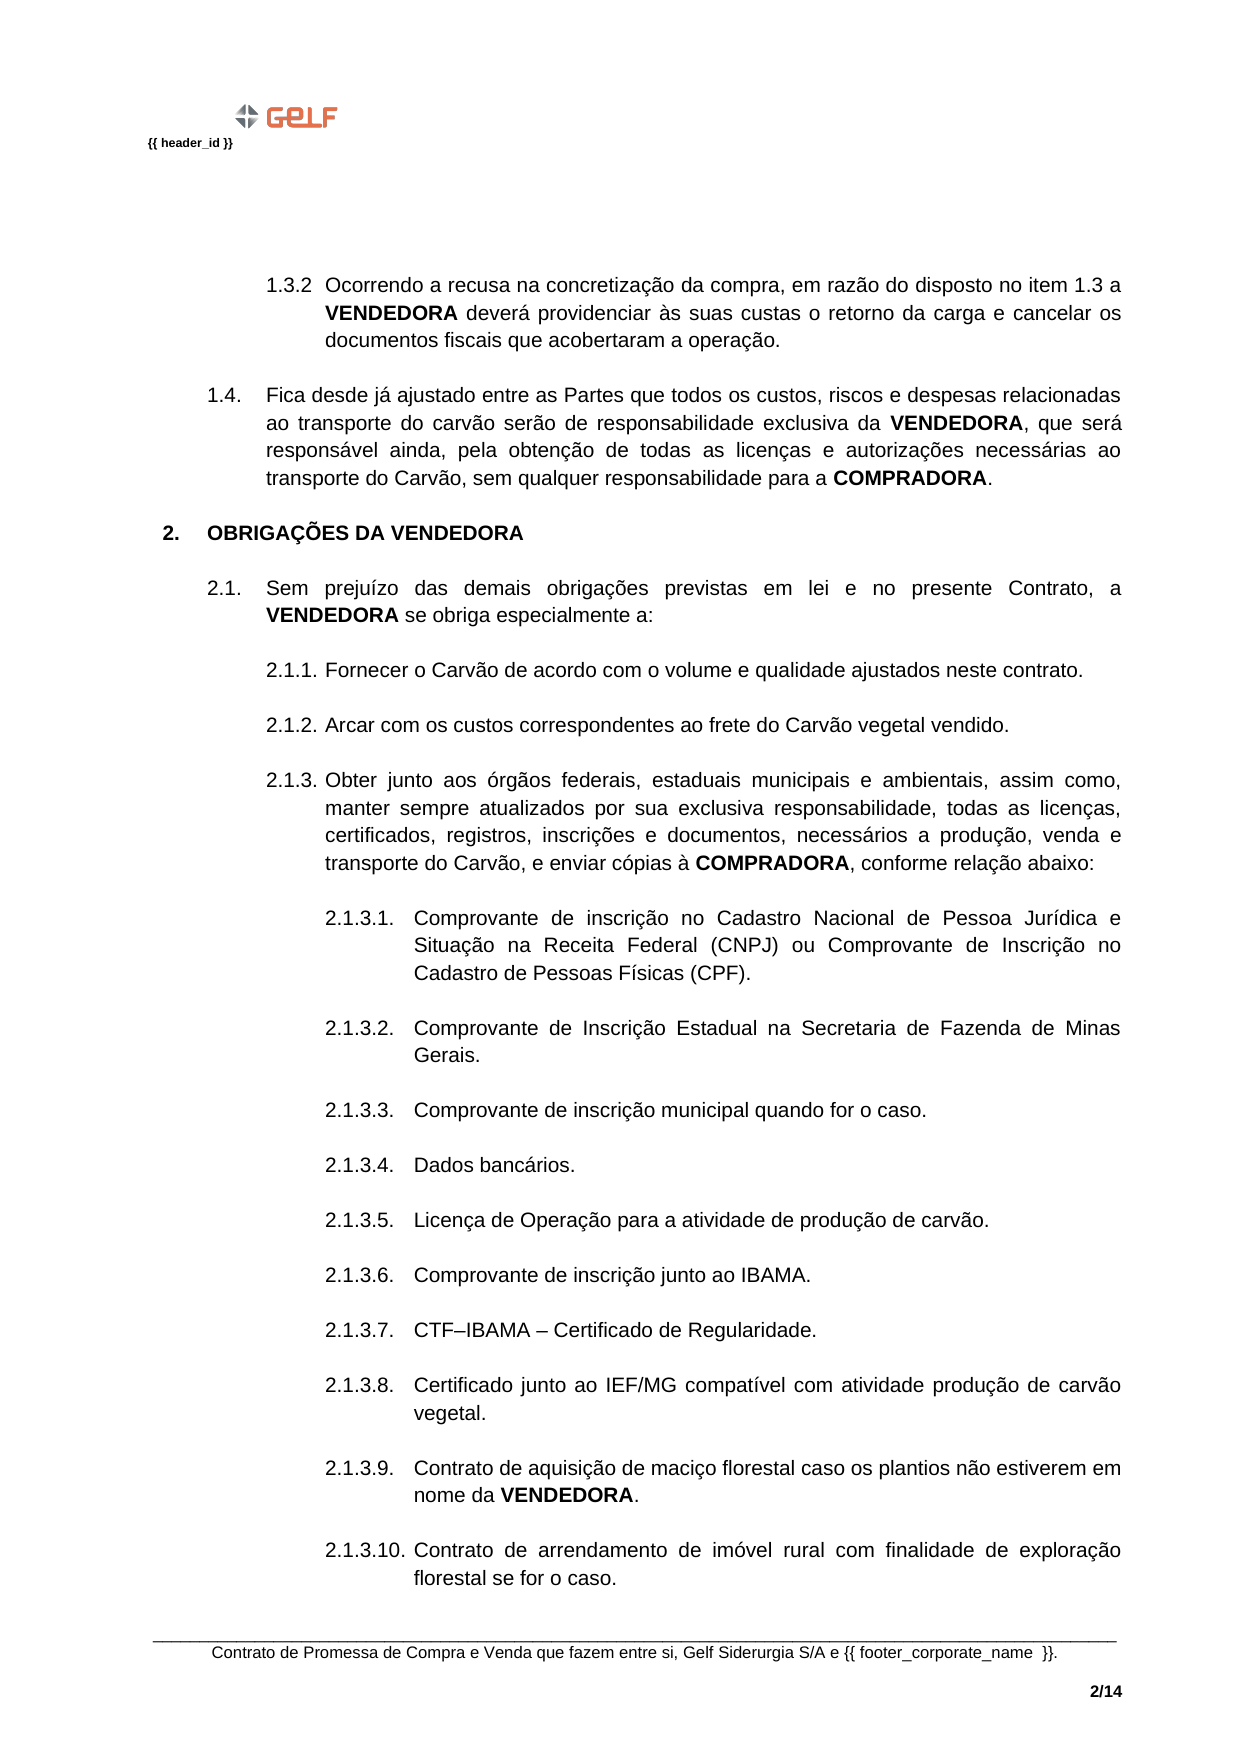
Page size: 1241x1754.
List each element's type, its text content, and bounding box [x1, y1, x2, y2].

list Dados bancários. [325, 1153, 1122, 1177]
list Fornecer o Carvão de acordo com o volume e qualidade ajustados neste contrato. [266, 658, 1122, 682]
list Certificado junto ao IEF/MG compatível com atividade produção de carvão vegetal. [325, 1373, 1122, 1425]
subtitle obrigações da vendedora [162, 521, 1122, 545]
list Comprovante de inscrição no Cadastro Nacional de Pessoa Jurídica e Situação na Receita Federal (CNPJ) ou Comprovante de Inscrição no Cadastro de Pessoas Físicas (CPF). [325, 906, 1122, 985]
list Sem prejuízo das demais obrigações previstas em lei e no presente Contrato, a VENDEDORA se obriga especialmente a: [207, 576, 1122, 627]
list Contrato de aquisição de maciço florestal caso os plantios não estiverem em nome da VENDEDORA. [325, 1456, 1122, 1507]
picture [233, 88, 339, 148]
list Contrato de arrendamento de imóvel rural com finalidade de exploração florestal se for o caso. [325, 1538, 1122, 1590]
list Comprovante de inscrição municipal quando for o caso. [325, 1098, 1122, 1122]
list Fica desde já ajustado entre as Partes que todos os custos, riscos e despesas relacionadas ao transporte do carvão serão de responsabilidade exclusiva da VENDEDORA, que será responsável ainda, pela obtenção de todas as licenças e autorizações necessárias ao transporte do Carvão, sem qualquer responsabilidade para a COMPRADORA. [207, 383, 1122, 490]
list Arcar com os custos correspondentes ao frete do Carvão vegetal vendido. [266, 713, 1122, 737]
list Ocorrendo a recusa na concretização da compra, em razão do disposto no item 1.3 a VENDEDORA deverá providenciar às suas custas o retorno da carga e cancelar os documentos fiscais que acobertaram a operação. [266, 273, 1122, 352]
list CTF–IBAMA – Certificado de Regularidade. [325, 1318, 1122, 1342]
list Comprovante de Inscrição Estadual na Secretaria de Fazenda de Minas Gerais. [325, 1016, 1122, 1067]
list Obter junto aos órgãos federais, estaduais municipais e ambientais, assim como, manter sempre atualizados por sua exclusiva responsabilidade, todas as licenças, certificados, registros, inscrições e documentos, necessários a produção, venda e transporte do Carvão, e enviar cópias à COMPRADORA, conforme relação abaixo: [266, 768, 1122, 875]
list Licença de Operação para a atividade de produção de carvão. [325, 1208, 1122, 1232]
list Comprovante de inscrição junto ao IBAMA. [325, 1263, 1122, 1287]
